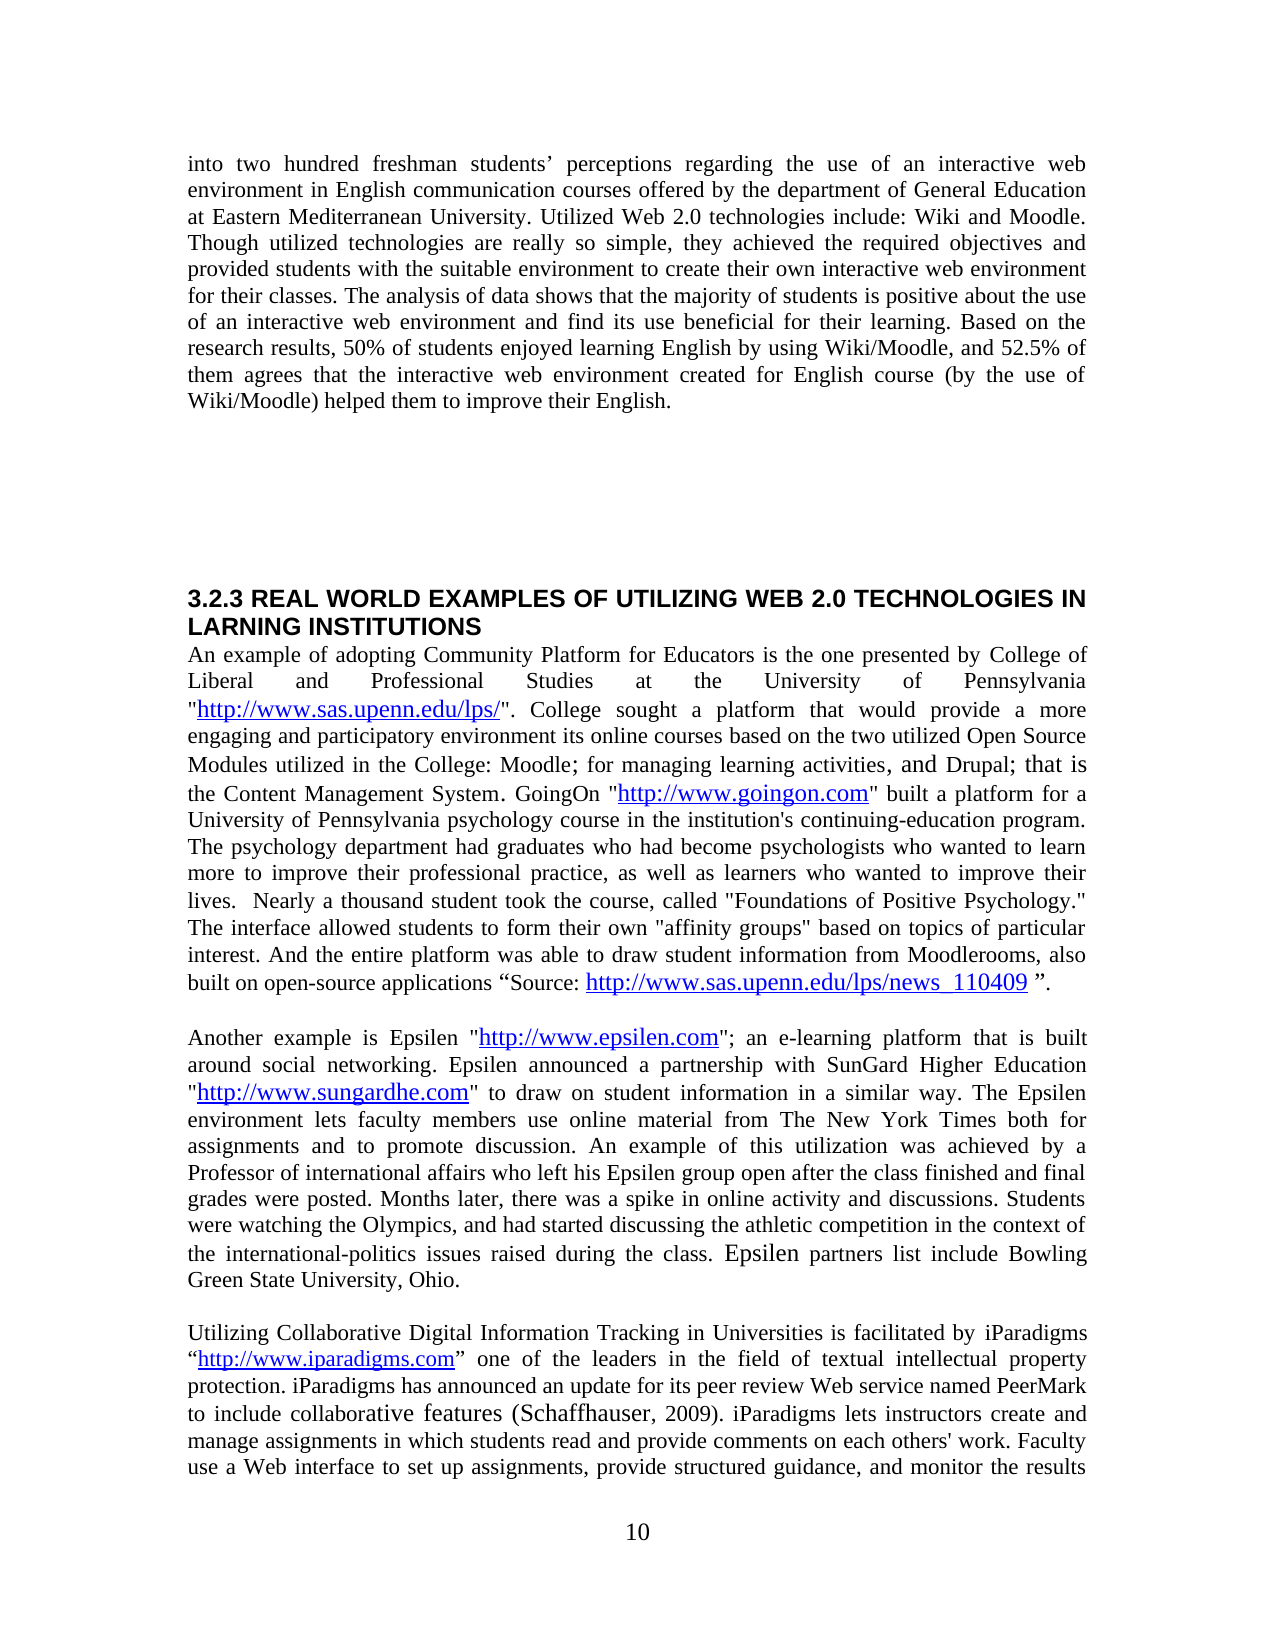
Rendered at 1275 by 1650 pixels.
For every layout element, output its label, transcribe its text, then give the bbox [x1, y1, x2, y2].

text Another example is Epsilen "http://www.epsilen.com"; an e-learning platform that is built around social networking. Epsilen announced a partnership with SunGard Higher Education "http://www.sungardhe.com" to draw on student information in a similar way. The Epsilen environment lets faculty members use online material from The New York Times both for assignments and to promote discussion. An example of this utilization was achieved by a Professor of international affairs who left his Epsilen group open after the class finished and final grades were posted. Months later, there was a spike in online activity and discussions. Students were watching the Olympics, and had started discussing the athletic competition in the context of the international-politics issues raised during the class. Epsilen partners list include Bowling Green State University, Ohio. [187, 1022, 1087, 1293]
text 3.2.3 REAL WORLD EXAMPLES OF UTILIZING WEB 2.0 TECHNOLOGIES IN LARNING INSTITUTIONS [187, 584, 1087, 641]
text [187, 150, 1087, 413]
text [187, 1319, 1087, 1480]
text An example of adopting Community Platform for Educators is the one presented by College of Liberal and Professional Studies at the University of Pennsylvania "http://www.sas.upenn.edu/lps/". College sought a platform that would provide a more engaging and participatory environment its online courses based on the two utilized Open Source Modules utilized in the College: Moodle; for managing learning activities, and Drupal; that is the Content Management System. GoingOn "http://www.goingon.com" built a platform for a University of Pennsylvania psychology course in the institution's continuing-education program. The psychology department had graduates who had become psychologists who wanted to learn more to improve their professional practice, as well as learners who wanted to improve their lives. Nearly a thousand student took the course, called "Foundations of Positive Psychology." The interface allowed students to form their own "affinity groups" based on topics of particular interest. And the entire platform was able to draw student information from Moodlerooms, also built on open-source applications “Source: http://www.sas.upenn.edu/lps/news_110409 ”. [187, 641, 1087, 996]
